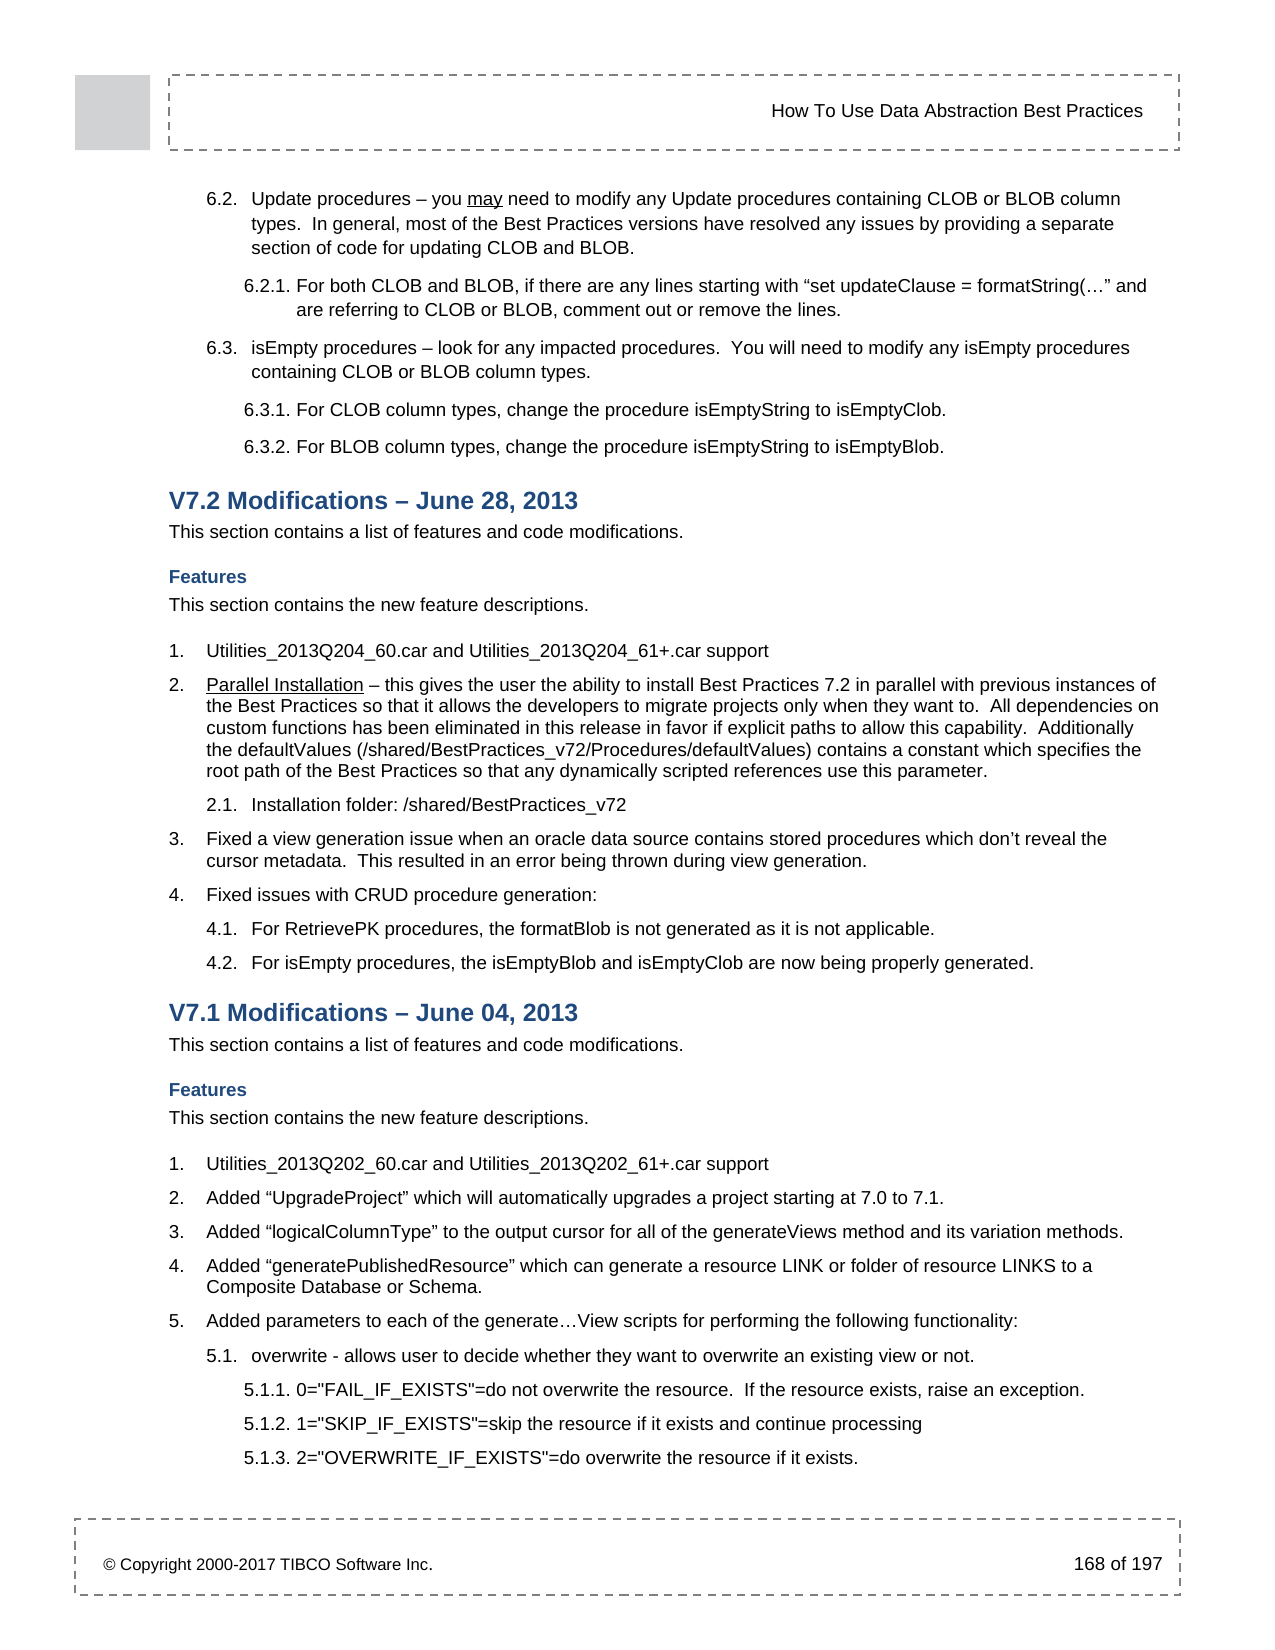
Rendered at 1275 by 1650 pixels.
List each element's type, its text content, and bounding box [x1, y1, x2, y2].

list For isEmpty procedures, the isEmptyBlob and isEmptyClob are now being properly generated. [206, 952, 1162, 973]
list Parallel Installation – this gives the user the ability to install Best Practices 7.2 in parallel with previous instances of the Best Practices so that it allows the developers to migrate projects only when they want to. All dependencies on custom functions has been eliminated in this release in favor if explicit paths to allow this capability. Additionally the defaultValues (/shared/BestPractices_v72/Procedures/defaultValues) contains a constant which specifies the root path of the Best Practices so that any dynamically scripted references use this parameter. [169, 674, 1162, 782]
list isEmpty procedures – look for any impacted procedures. You will need to modify any isEmpty procedures containing CLOB or BLOB column types. [206, 336, 1162, 383]
list Fixed issues with CRUD procedure generation: [169, 884, 1162, 905]
subtitle Features [169, 1079, 1162, 1101]
text This section contains the new feature descriptions. [169, 1107, 1161, 1128]
text This section contains a list of features and code modifications. [169, 521, 1161, 542]
list For BLOB column types, change the procedure isEmptyString to isEmptyBlob. [244, 436, 1162, 457]
list Installation folder: /shared/BestPractices_v72 [206, 794, 1162, 816]
list overwrite - allows user to decide whether they want to overwrite an existing view or not. [206, 1344, 1162, 1366]
list Added “generatePublishedResource” which can generate a resource LINK or folder of resource LINKS to a Composite Database or Schema. [169, 1255, 1162, 1298]
list Update procedures – you may need to modify any Update procedures containing CLOB or BLOB column types. In general, most of the Best Practices versions have resolved any issues by providing a separate section of code for updating CLOB and BLOB. [206, 187, 1162, 259]
list 2="OVERWRITE_IF_EXISTS"=do overwrite the resource if it exists. [244, 1447, 1162, 1468]
subtitle V7.2 Modifications – June 28, 2013 [169, 486, 1162, 514]
text This section contains a list of features and code modifications. [169, 1033, 1161, 1055]
list For RetrievePK procedures, the formatBlob is not generated as it is not applicable. [206, 918, 1162, 939]
list Utilities_2013Q202_60.car and Utilities_2013Q202_61+.car support [169, 1152, 1162, 1174]
list Added “UpgradeProject” which will automatically upgrades a project starting at 7.0 to 7.1. [169, 1187, 1162, 1208]
text This section contains the new feature descriptions. [169, 594, 1161, 616]
subtitle Features [169, 566, 1162, 588]
list Fixed a view generation issue when an oracle data source contains stored procedures which don’t reveal the cursor metadata. This resulted in an error being thrown during view generation. [169, 828, 1162, 871]
list For both CLOB and BLOB, if there are any lines starting with “set updateClause = formatString(…” and are referring to CLOB or BLOB, comment out or remove the lines. [244, 274, 1162, 321]
subtitle V7.1 Modifications – June 04, 2013 [169, 998, 1162, 1027]
list Added “logicalColumnType” to the output cursor for all of the generateViews method and its variation methods. [169, 1221, 1162, 1242]
list Added parameters to each of the generate…View scripts for performing the following functionality: [169, 1310, 1162, 1332]
list 1="SKIP_IF_EXISTS"=skip the resource if it exists and continue processing [244, 1412, 1162, 1434]
list For CLOB column types, change the procedure isEmptyString to isEmptyClob. [244, 398, 1162, 420]
list Utilities_2013Q204_60.car and Utilities_2013Q204_61+.car support [169, 640, 1162, 661]
list 0="FAIL_IF_EXISTS"=do not overwrite the resource. If the resource exists, raise an exception. [244, 1378, 1162, 1400]
